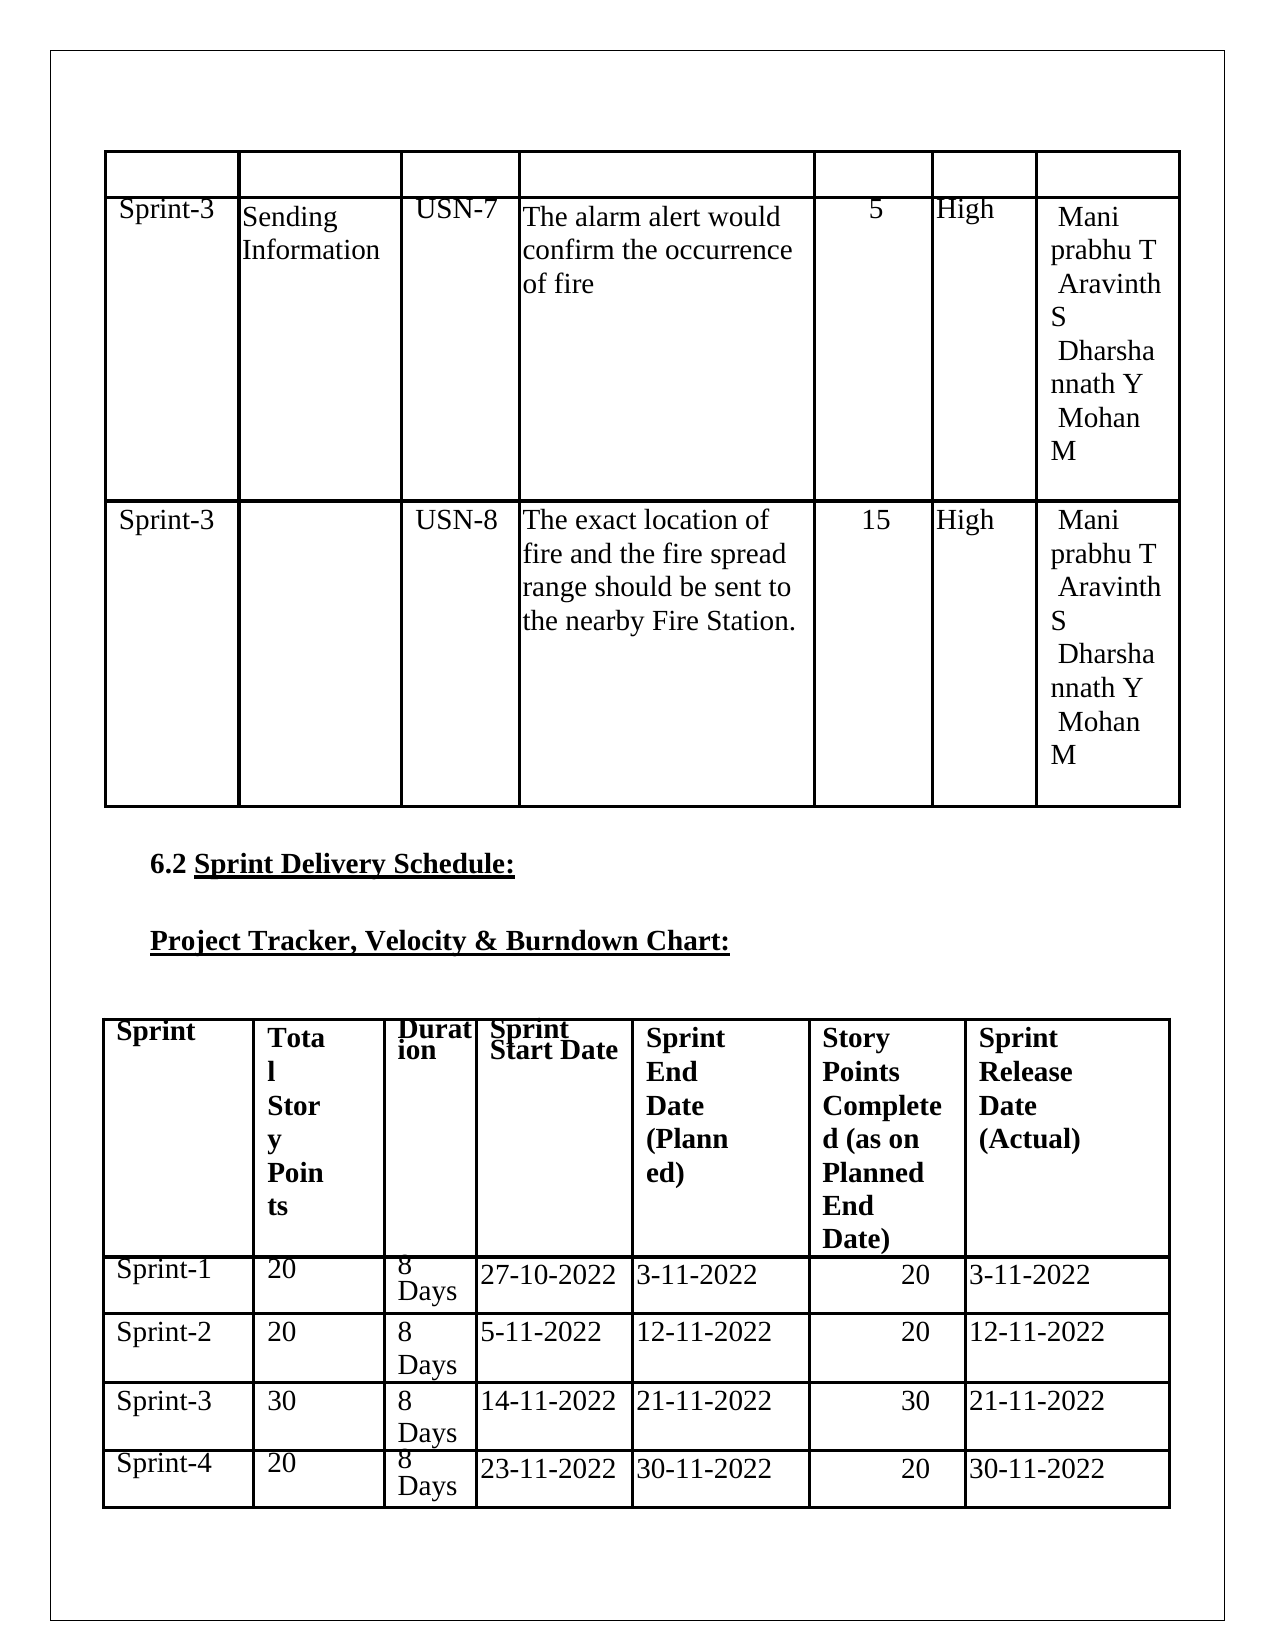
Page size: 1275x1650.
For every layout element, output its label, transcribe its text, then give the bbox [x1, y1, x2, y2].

table_header Sprint Start Date [478, 1021, 631, 1255]
table_cell 8 Days [386, 1452, 475, 1506]
table_header Durat ion [386, 1021, 475, 1255]
table_cell 23-11-2022 [478, 1452, 631, 1506]
table_cell Mani prabhu T Aravinth S Dharshannath Y Mohan M [1038, 199, 1178, 499]
table_cell 8 Days [386, 1259, 475, 1312]
table_cell 20 [811, 1315, 964, 1381]
table_cell 5-11-2022 [478, 1315, 631, 1381]
table_cell 20 [255, 1259, 383, 1312]
table_cell 5 [816, 199, 931, 499]
table_cell 3-11-2022 [634, 1259, 808, 1312]
table_header [1038, 153, 1178, 196]
table_cell Sprint-4 [105, 1452, 252, 1506]
table_cell Sprint-1 [105, 1259, 252, 1312]
table_cell 30-11-2022 [634, 1452, 808, 1506]
table_cell 30-11-2022 [967, 1452, 1168, 1506]
table_header Story Points Complete d (as on Planned End Date) [811, 1021, 964, 1255]
table_header Tota l Stor y Poin ts [255, 1021, 383, 1255]
table_header [403, 153, 518, 196]
table_cell Sprint-2 [105, 1315, 252, 1381]
table_cell Mani prabhu T Aravinth S Dharshannath Y Mohan M [1038, 503, 1178, 804]
table_header Sprint [105, 1021, 252, 1255]
table_cell 20 [255, 1315, 383, 1381]
table_cell 20 [811, 1452, 964, 1506]
table_cell 30 [255, 1384, 383, 1449]
table_cell 8 Days [386, 1384, 475, 1449]
table_cell Sprint-3 [107, 199, 237, 499]
table_header [521, 153, 813, 196]
table_cell 8 Days [386, 1315, 475, 1381]
table_cell [241, 503, 400, 804]
table_cell 27-10-2022 [478, 1259, 631, 1312]
table_cell USN-8 [403, 503, 518, 804]
table_cell 20 [255, 1452, 383, 1506]
table_header [934, 153, 1035, 196]
table_cell USN-7 [403, 199, 518, 499]
table_cell 14-11-2022 [478, 1384, 631, 1449]
table_cell 21-11-2022 [967, 1384, 1168, 1449]
table_header [241, 153, 400, 196]
table_cell 20 [811, 1259, 964, 1312]
table_cell 12-11-2022 [967, 1315, 1168, 1381]
table_cell 15 [816, 503, 931, 804]
table_cell 3-11-2022 [967, 1259, 1168, 1312]
table_cell 12-11-2022 [634, 1315, 808, 1381]
table_cell Sprint-3 [107, 503, 237, 804]
table_cell 30 [811, 1384, 964, 1449]
table_header [816, 153, 931, 196]
table_cell Sprint-3 [105, 1384, 252, 1449]
table_cell High [934, 199, 1035, 499]
table_header [107, 153, 237, 196]
subtitle Project Tracker, Velocity & Burndown Chart: [150, 923, 1208, 957]
table_header Sprint End Date (Plann ed) [634, 1021, 808, 1255]
table_cell The alarm alert would confirm the occurrence of fire [521, 199, 813, 499]
table_header Sprint Release Date (Actual) [967, 1021, 1168, 1255]
table_cell Sending Information [241, 199, 400, 499]
table_cell High [934, 503, 1035, 804]
list Sprint Delivery Schedule: [150, 846, 1208, 880]
table_cell The exact location of fire and the fire spread range should be sent to the nearby Fire Station. [521, 503, 813, 804]
table_cell 21-11-2022 [634, 1384, 808, 1449]
